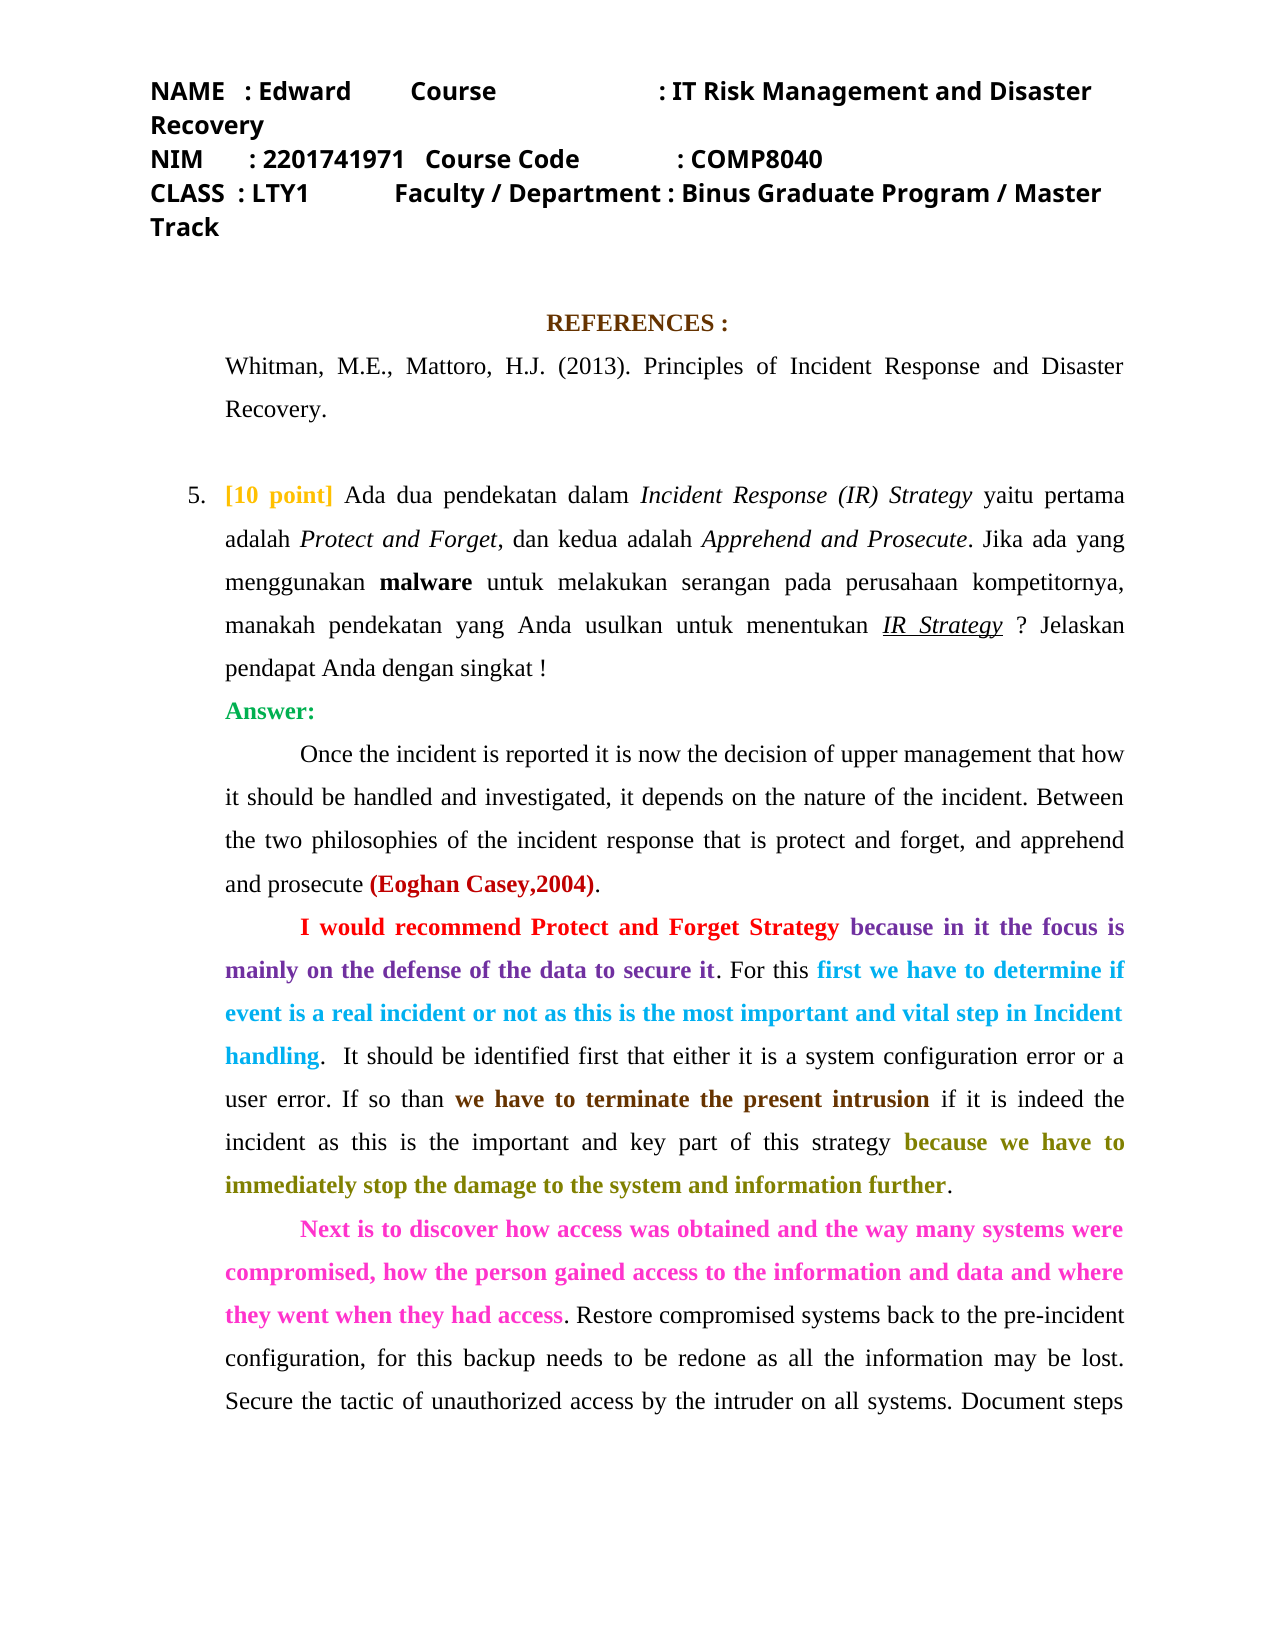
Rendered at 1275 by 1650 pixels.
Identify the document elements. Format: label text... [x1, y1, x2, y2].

list [10 point] Ada dua pendekatan dalam Incident Response (IR) Strategy yaitu pertama adalah Protect and Forget, dan kedua adalah Apprehend and Prosecute. Jika ada yang menggunakan malware untuk melakukan serangan pada perusahaan kompetitornya, manakah pendekatan yang Anda usulkan untuk menentukan IR Strategy ? Jelaskan pendapat Anda dengan singkat ! [187, 481, 1125, 682]
list I would recommend Protect and Forget Strategy because in it the focus is mainly on the defense of the data to secure it. For this first we have to determine if event is a real incident or not as this is the most important and vital step in Incident handling. It should be identified first that either it is a system configuration error or a user error. If so than we have to terminate the present intrusion if it is indeed the incident as this is the important and key part of this strategy because we have to immediately stop the damage to the system and information further. [225, 912, 1125, 1199]
list Answer: [225, 696, 1125, 725]
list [225, 1214, 1125, 1415]
list Whitman, M.E., Mattoro, H.J. (2013). Principles of Incident Response and Disaster Recovery. [225, 351, 1125, 423]
list Once the incident is reported it is now the decision of upper management that how it should be handled and investigated, it depends on the nature of the incident. Between the two philosophies of the incident response that is protect and forget, and apprehend and prosecute (Eoghan Casey,2004). [225, 739, 1125, 897]
text REFERENCES : [150, 308, 1125, 337]
